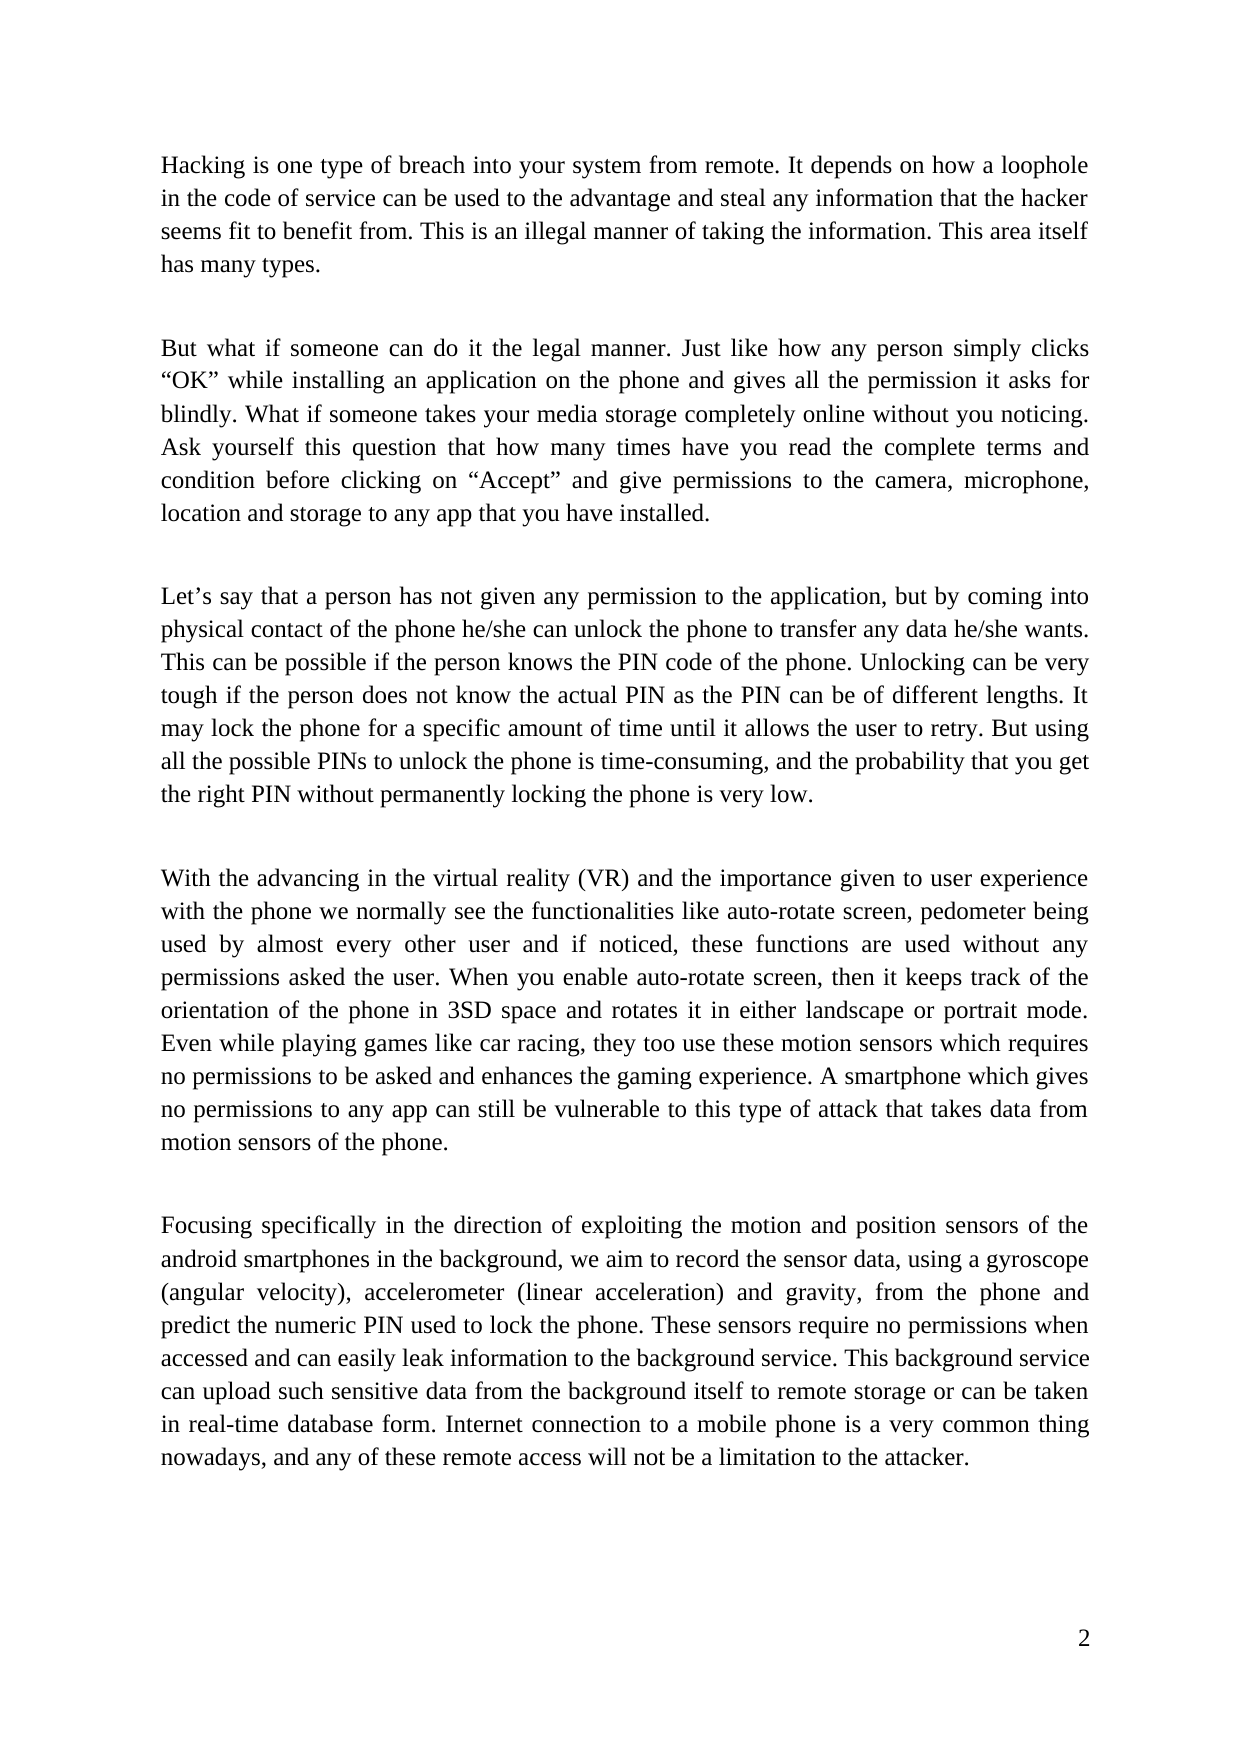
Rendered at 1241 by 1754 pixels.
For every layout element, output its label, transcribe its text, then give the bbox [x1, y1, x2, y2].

text Focusing specifically in the direction of exploiting the motion and position sensors of the android smartphones in the background, we aim to record the sensor data, using a gyroscope (angular velocity), accelerometer (linear acceleration) and gravity, from the phone and predict the numeric PIN used to lock the phone. These sensors require no permissions when accessed and can easily leak information to the background service. This background service can upload such sensitive data from the background itself to remote storage or can be taken in real-time database form. Internet connection to a mobile phone is a very common thing nowadays, and any of these remote access will not be a limitation to the attacker. [161, 1211, 1090, 1471]
text Let’s say that a person has not given any permission to the application, but by coming into physical contact of the phone he/she can unlock the phone to transfer any data he/she wants. This can be possible if the person knows the PIN code of the phone. Unlocking can be very tough if the person does not know the actual PIN as the PIN can be of different lengths. It may lock the phone for a specific amount of time until it allows the user to retry. But using all the possible PINs to unlock the phone is time-consuming, and the probability that you get the right PIN without permanently locking the phone is very low. [161, 581, 1090, 808]
text But what if someone can do it the legal manner. Just like how any person simply clicks “OK” while installing an application on the phone and gives all the permission it asks for blindly. What if someone takes your media storage completely online without you noticing. Ask yourself this question that how many times have you read the complete terms and condition before clicking on “Accept” and give permissions to the camera, microphone, location and storage to any app that you have installed. [161, 333, 1090, 526]
text Hacking is one type of breach into your system from remote. It depends on how a loophole in the code of service can be used to the advantage and steal any information that the hacker seems fit to benefit from. This is an illegal manner of taking the information. This area itself has many types. [161, 150, 1090, 278]
text With the advancing in the virtual reality (VR) and the importance given to user experience with the phone we normally see the functionalities like auto-rotate screen, pedometer being used by almost every other user and if noticed, these functions are used without any permissions asked the user. When you enable auto-rotate screen, then it keeps track of the orientation of the phone in 3SD space and rotates it in either landscape or portrait mode. Even while playing games like car racing, they too use these motion sensors which requires no permissions to be asked and enhances the gaming experience. A smartphone which gives no permissions to any app can still be vulnerable to this type of attack that takes data from motion sensors of the phone. [161, 863, 1090, 1156]
